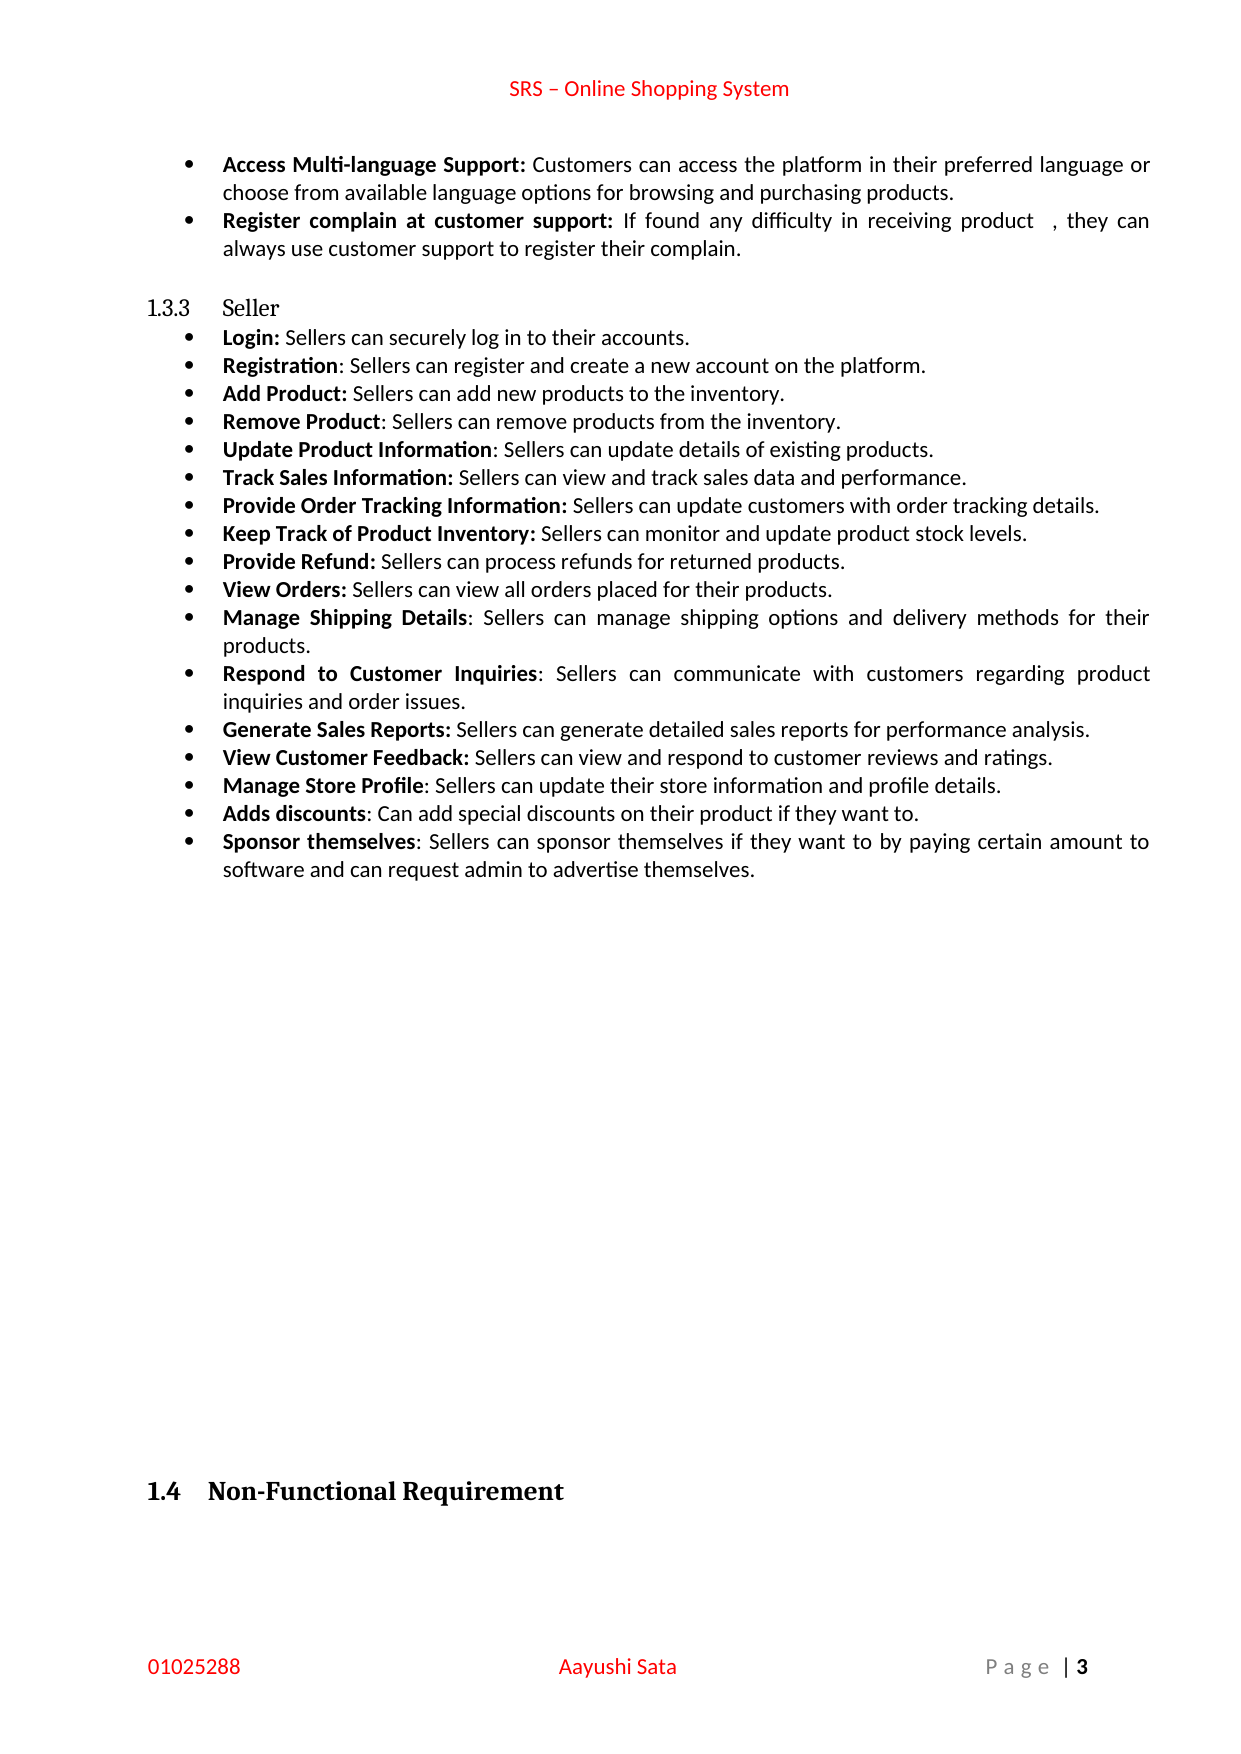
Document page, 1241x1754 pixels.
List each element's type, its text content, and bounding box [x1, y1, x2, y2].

subtitle Seller [148, 294, 1152, 323]
list Manage Shipping Details: Sellers can manage shipping options and delivery methods for their products. [185, 603, 1152, 659]
list Sponsor themselves: Sellers can sponsor themselves if they want to by paying certain amount to software and can request admin to advertise themselves. [185, 827, 1152, 883]
list Keep Track of Product Inventory: Sellers can monitor and update product stock levels. [185, 519, 1152, 547]
list Add Product: Sellers can add new products to the inventory. [185, 379, 1152, 407]
list Provide Refund: Sellers can process refunds for returned products. [185, 547, 1152, 575]
list Update Product Information: Sellers can update details of existing products. [185, 435, 1152, 463]
list Generate Sales Reports: Sellers can generate detailed sales reports for performance analysis. [185, 715, 1152, 743]
list View Orders: Sellers can view all orders placed for their products. [185, 575, 1152, 603]
list Track Sales Information: Sellers can view and track sales data and performance. [185, 463, 1152, 491]
list View Customer Feedback: Sellers can view and respond to customer reviews and ratings. [185, 743, 1152, 771]
list Manage Store Profile: Sellers can update their store information and profile details. [185, 771, 1152, 799]
subtitle Non-Functional Requirement [148, 1476, 1152, 1507]
list Access Multi-language Support: Customers can access the platform in their preferred language or choose from available language options for browsing and purchasing products. [185, 150, 1152, 206]
list Adds discounts: Can add special discounts on their product if they want to. [185, 799, 1152, 827]
list Register complain at customer support: If found any difficulty in receiving product , they can always use customer support to register their complain. [185, 206, 1152, 262]
list Registration: Sellers can register and create a new account on the platform. [185, 351, 1152, 379]
list Provide Order Tracking Information: Sellers can update customers with order tracking details. [185, 491, 1152, 519]
list Remove Product: Sellers can remove products from the inventory. [185, 407, 1152, 435]
list Respond to Customer Inquiries: Sellers can communicate with customers regarding product inquiries and order issues. [185, 659, 1152, 715]
list Login: Sellers can securely log in to their accounts. [185, 323, 1152, 351]
